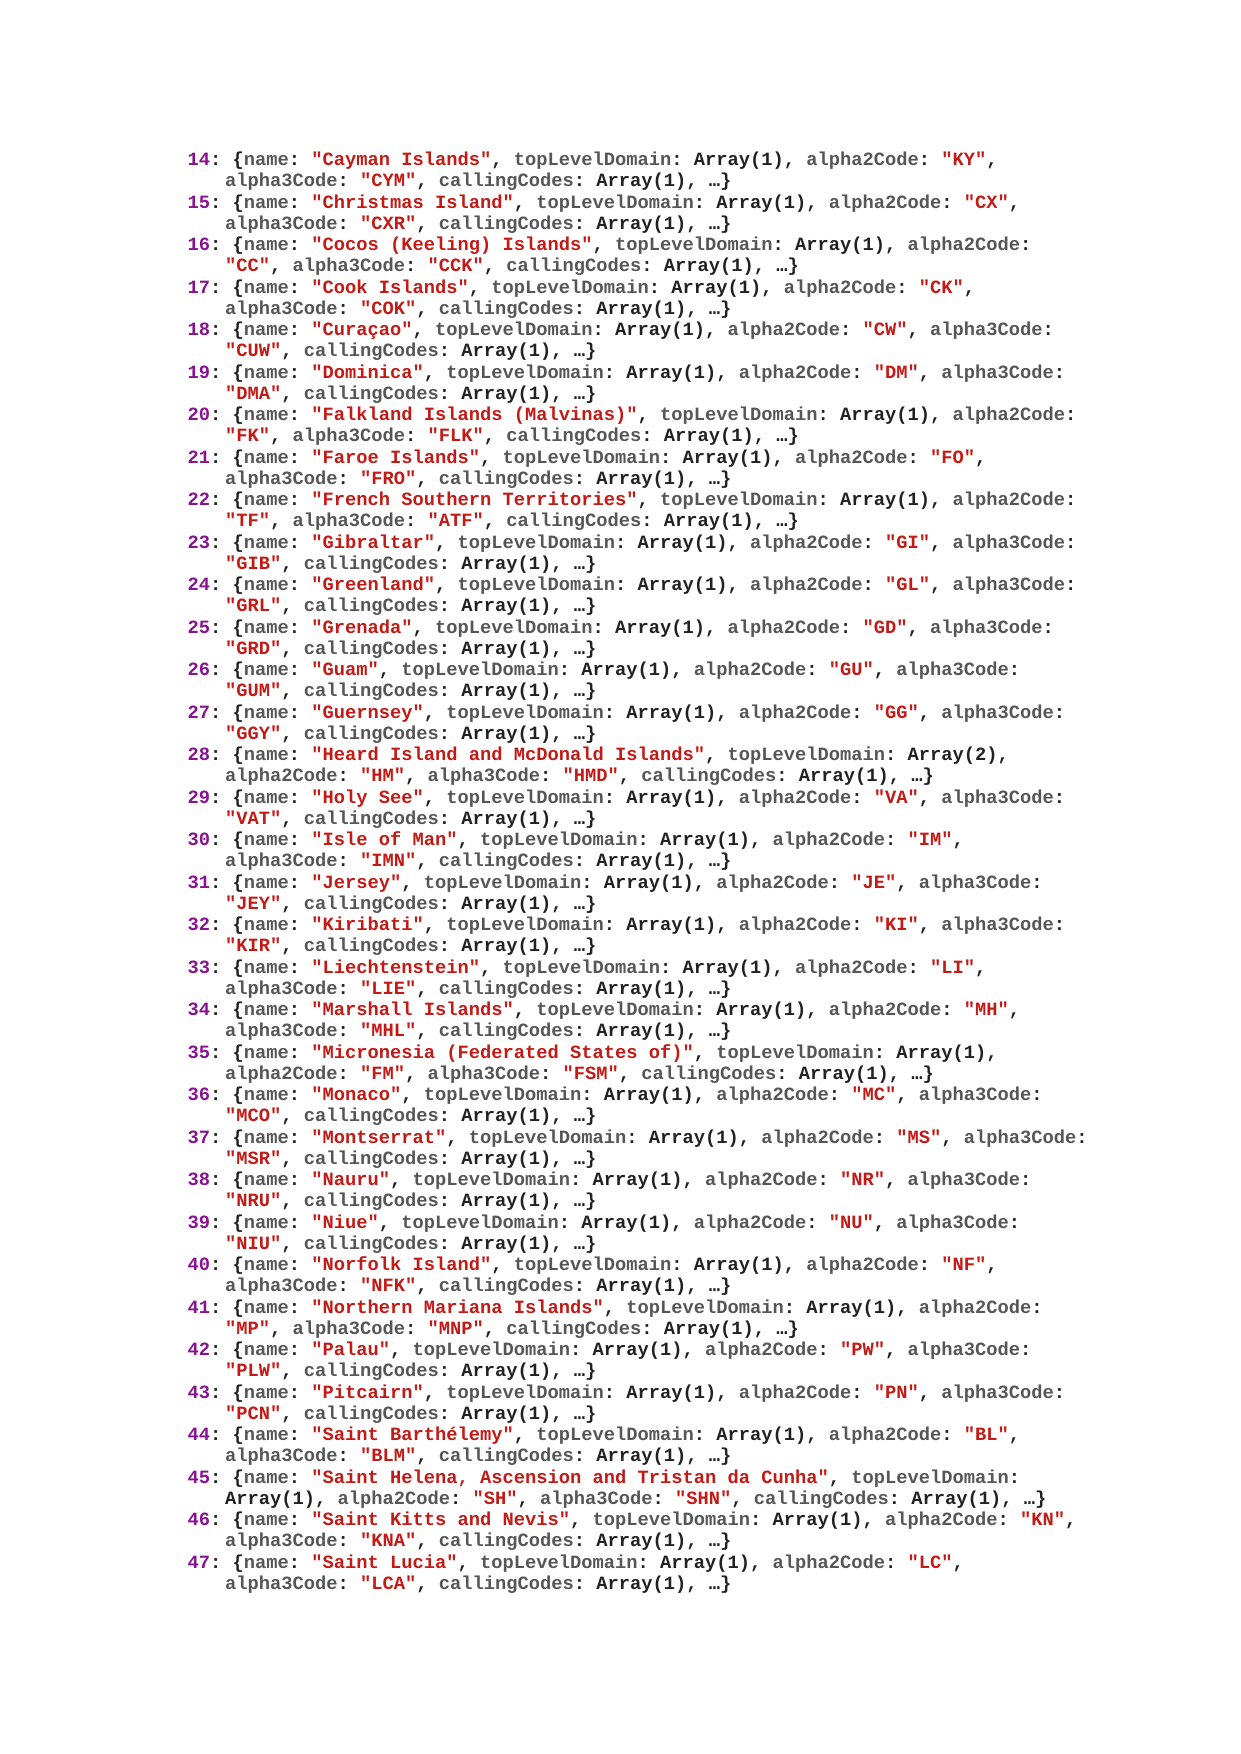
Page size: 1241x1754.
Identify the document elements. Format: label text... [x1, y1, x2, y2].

list 26: {name: "Guam", topLevelDomain: Array(1), alpha2Code: "GU", alpha3Code: "GUM", callingCodes: Array(1), …} [187, 660, 1090, 702]
list 31: {name: "Jersey", topLevelDomain: Array(1), alpha2Code: "JE", alpha3Code: "JEY", callingCodes: Array(1), …} [187, 872, 1090, 915]
list 21: {name: "Faroe Islands", topLevelDomain: Array(1), alpha2Code: "FO", alpha3Code: "FRO", callingCodes: Array(1), …} [187, 447, 1090, 490]
list 19: {name: "Dominica", topLevelDomain: Array(1), alpha2Code: "DM", alpha3Code: "DMA", callingCodes: Array(1), …} [187, 362, 1090, 405]
list 30: {name: "Isle of Man", topLevelDomain: Array(1), alpha2Code: "IM", alpha3Code: "IMN", callingCodes: Array(1), …} [187, 830, 1090, 872]
list 41: {name: "Northern Mariana Islands", topLevelDomain: Array(1), alpha2Code: "MP", alpha3Code: "MNP", callingCodes: Array(1), …} [187, 1297, 1090, 1340]
list 42: {name: "Palau", topLevelDomain: Array(1), alpha2Code: "PW", alpha3Code: "PLW", callingCodes: Array(1), …} [187, 1340, 1090, 1382]
list 40: {name: "Norfolk Island", topLevelDomain: Array(1), alpha2Code: "NF", alpha3Code: "NFK", callingCodes: Array(1), …} [187, 1255, 1090, 1297]
list 22: {name: "French Southern Territories", topLevelDomain: Array(1), alpha2Code: "TF", alpha3Code: "ATF", callingCodes: Array(1), …} [187, 490, 1090, 532]
list 36: {name: "Monaco", topLevelDomain: Array(1), alpha2Code: "MC", alpha3Code: "MCO", callingCodes: Array(1), …} [187, 1085, 1090, 1127]
list 39: {name: "Niue", topLevelDomain: Array(1), alpha2Code: "NU", alpha3Code: "NIU", callingCodes: Array(1), …} [187, 1212, 1090, 1255]
list 28: {name: "Heard Island and McDonald Islands", topLevelDomain: Array(2), alpha2Code: "HM", alpha3Code: "HMD", callingCodes: Array(1), …} [187, 745, 1090, 787]
list 24: {name: "Greenland", topLevelDomain: Array(1), alpha2Code: "GL", alpha3Code: "GRL", callingCodes: Array(1), …} [187, 575, 1090, 617]
list 43: {name: "Pitcairn", topLevelDomain: Array(1), alpha2Code: "PN", alpha3Code: "PCN", callingCodes: Array(1), …} [187, 1382, 1090, 1425]
list 20: {name: "Falkland Islands (Malvinas)", topLevelDomain: Array(1), alpha2Code: "FK", alpha3Code: "FLK", callingCodes: Array(1), …} [187, 405, 1090, 447]
list 44: {name: "Saint Barthélemy", topLevelDomain: Array(1), alpha2Code: "BL", alpha3Code: "BLM", callingCodes: Array(1), …} [187, 1425, 1090, 1467]
list 15: {name: "Christmas Island", topLevelDomain: Array(1), alpha2Code: "CX", alpha3Code: "CXR", callingCodes: Array(1), …} [187, 192, 1090, 235]
list 45: {name: "Saint Helena, Ascension and Tristan da Cunha", topLevelDomain: Array(1), alpha2Code: "SH", alpha3Code: "SHN", callingCodes: Array(1), …} [187, 1467, 1090, 1510]
list 25: {name: "Grenada", topLevelDomain: Array(1), alpha2Code: "GD", alpha3Code: "GRD", callingCodes: Array(1), …} [187, 617, 1090, 660]
list 16: {name: "Cocos (Keeling) Islands", topLevelDomain: Array(1), alpha2Code: "CC", alpha3Code: "CCK", callingCodes: Array(1), …} [187, 235, 1090, 277]
list 34: {name: "Marshall Islands", topLevelDomain: Array(1), alpha2Code: "MH", alpha3Code: "MHL", callingCodes: Array(1), …} [187, 1000, 1090, 1042]
list 46: {name: "Saint Kitts and Nevis", topLevelDomain: Array(1), alpha2Code: "KN", alpha3Code: "KNA", callingCodes: Array(1), …} [187, 1510, 1090, 1552]
list 23: {name: "Gibraltar", topLevelDomain: Array(1), alpha2Code: "GI", alpha3Code: "GIB", callingCodes: Array(1), …} [187, 532, 1090, 575]
list 37: {name: "Montserrat", topLevelDomain: Array(1), alpha2Code: "MS", alpha3Code: "MSR", callingCodes: Array(1), …} [187, 1127, 1090, 1170]
list 29: {name: "Holy See", topLevelDomain: Array(1), alpha2Code: "VA", alpha3Code: "VAT", callingCodes: Array(1), …} [187, 787, 1090, 830]
list 38: {name: "Nauru", topLevelDomain: Array(1), alpha2Code: "NR", alpha3Code: "NRU", callingCodes: Array(1), …} [187, 1170, 1090, 1212]
list 33: {name: "Liechtenstein", topLevelDomain: Array(1), alpha2Code: "LI", alpha3Code: "LIE", callingCodes: Array(1), …} [187, 957, 1090, 1000]
list 14: {name: "Cayman Islands", topLevelDomain: Array(1), alpha2Code: "KY", alpha3Code: "CYM", callingCodes: Array(1), …} [187, 150, 1090, 192]
list 35: {name: "Micronesia (Federated States of)", topLevelDomain: Array(1), alpha2Code: "FM", alpha3Code: "FSM", callingCodes: Array(1), …} [187, 1042, 1090, 1085]
list 47: {name: "Saint Lucia", topLevelDomain: Array(1), alpha2Code: "LC", alpha3Code: "LCA", callingCodes: Array(1), …} [187, 1552, 1090, 1595]
list 18: {name: "Curaçao", topLevelDomain: Array(1), alpha2Code: "CW", alpha3Code: "CUW", callingCodes: Array(1), …} [187, 320, 1090, 362]
list 27: {name: "Guernsey", topLevelDomain: Array(1), alpha2Code: "GG", alpha3Code: "GGY", callingCodes: Array(1), …} [187, 702, 1090, 745]
list 32: {name: "Kiribati", topLevelDomain: Array(1), alpha2Code: "KI", alpha3Code: "KIR", callingCodes: Array(1), …} [187, 915, 1090, 957]
list 17: {name: "Cook Islands", topLevelDomain: Array(1), alpha2Code: "CK", alpha3Code: "COK", callingCodes: Array(1), …} [187, 277, 1090, 320]
